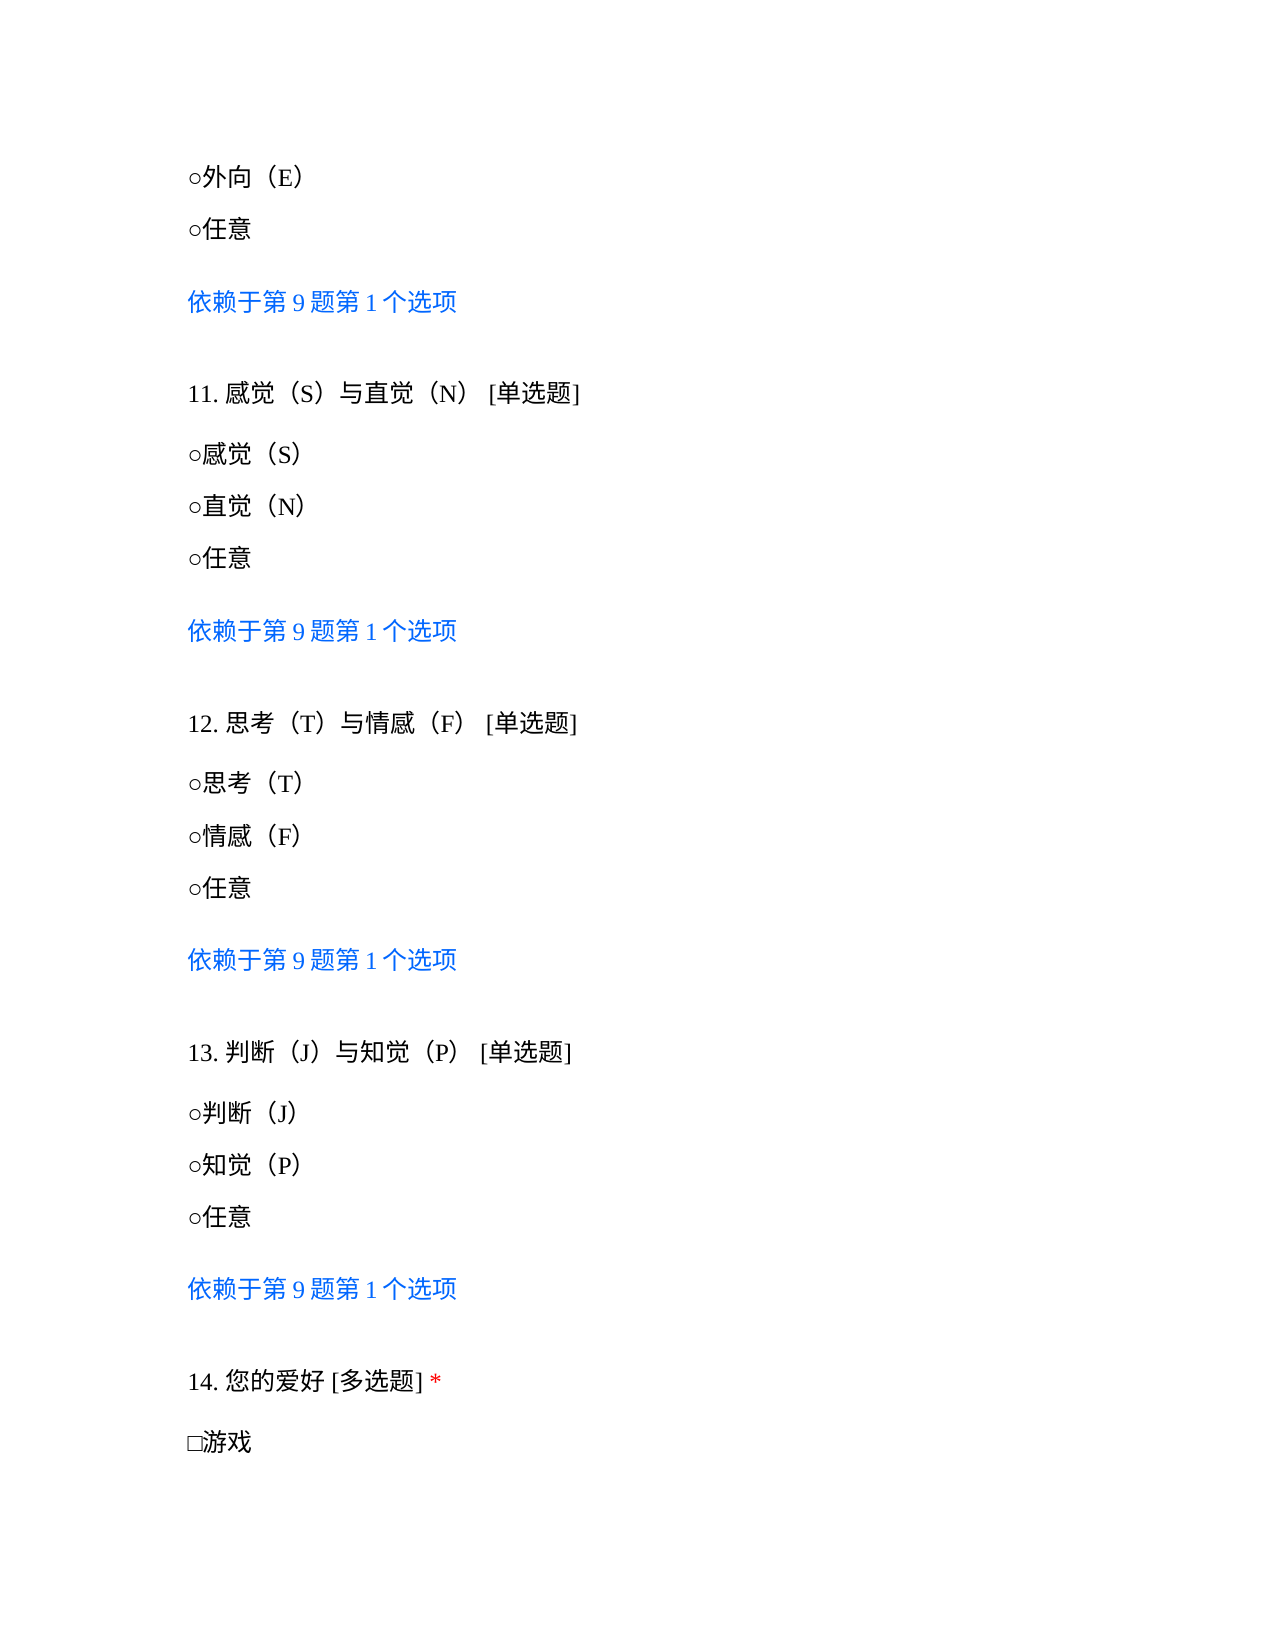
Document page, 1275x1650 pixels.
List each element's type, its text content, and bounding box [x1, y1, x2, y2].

text 依赖于第9题第1个选项 [187, 614, 1087, 648]
table_cell ○外向（E） [177, 152, 1075, 202]
table_header ○思考（T） [177, 758, 1075, 808]
text 11. 感觉（S）与直觉（N） [单选题] [187, 376, 1087, 410]
table_cell ○知觉（P） [177, 1139, 1075, 1189]
table_cell ○情感（F） [177, 810, 1075, 860]
table_header ○感觉（S） [177, 429, 1075, 479]
table_cell ○任意 [177, 862, 1075, 912]
text 12. 思考（T）与情感（F） [单选题] [187, 705, 1087, 739]
table_cell ○任意 [177, 1191, 1075, 1242]
text 依赖于第9题第1个选项 [187, 284, 1087, 318]
text 依赖于第9题第1个选项 [187, 1272, 1087, 1306]
text 13. 判断（J）与知觉（P） [单选题] [187, 1034, 1087, 1068]
table_cell ○直觉（N） [177, 481, 1075, 531]
table_cell ○任意 [177, 204, 1075, 254]
table_header ○判断（J） [177, 1087, 1075, 1137]
table_cell ○任意 [177, 533, 1075, 583]
text 依赖于第9题第1个选项 [187, 943, 1087, 977]
table_header □游戏 [177, 1416, 1075, 1467]
text 14. 您的爱好 [多选题] * [187, 1363, 1087, 1398]
